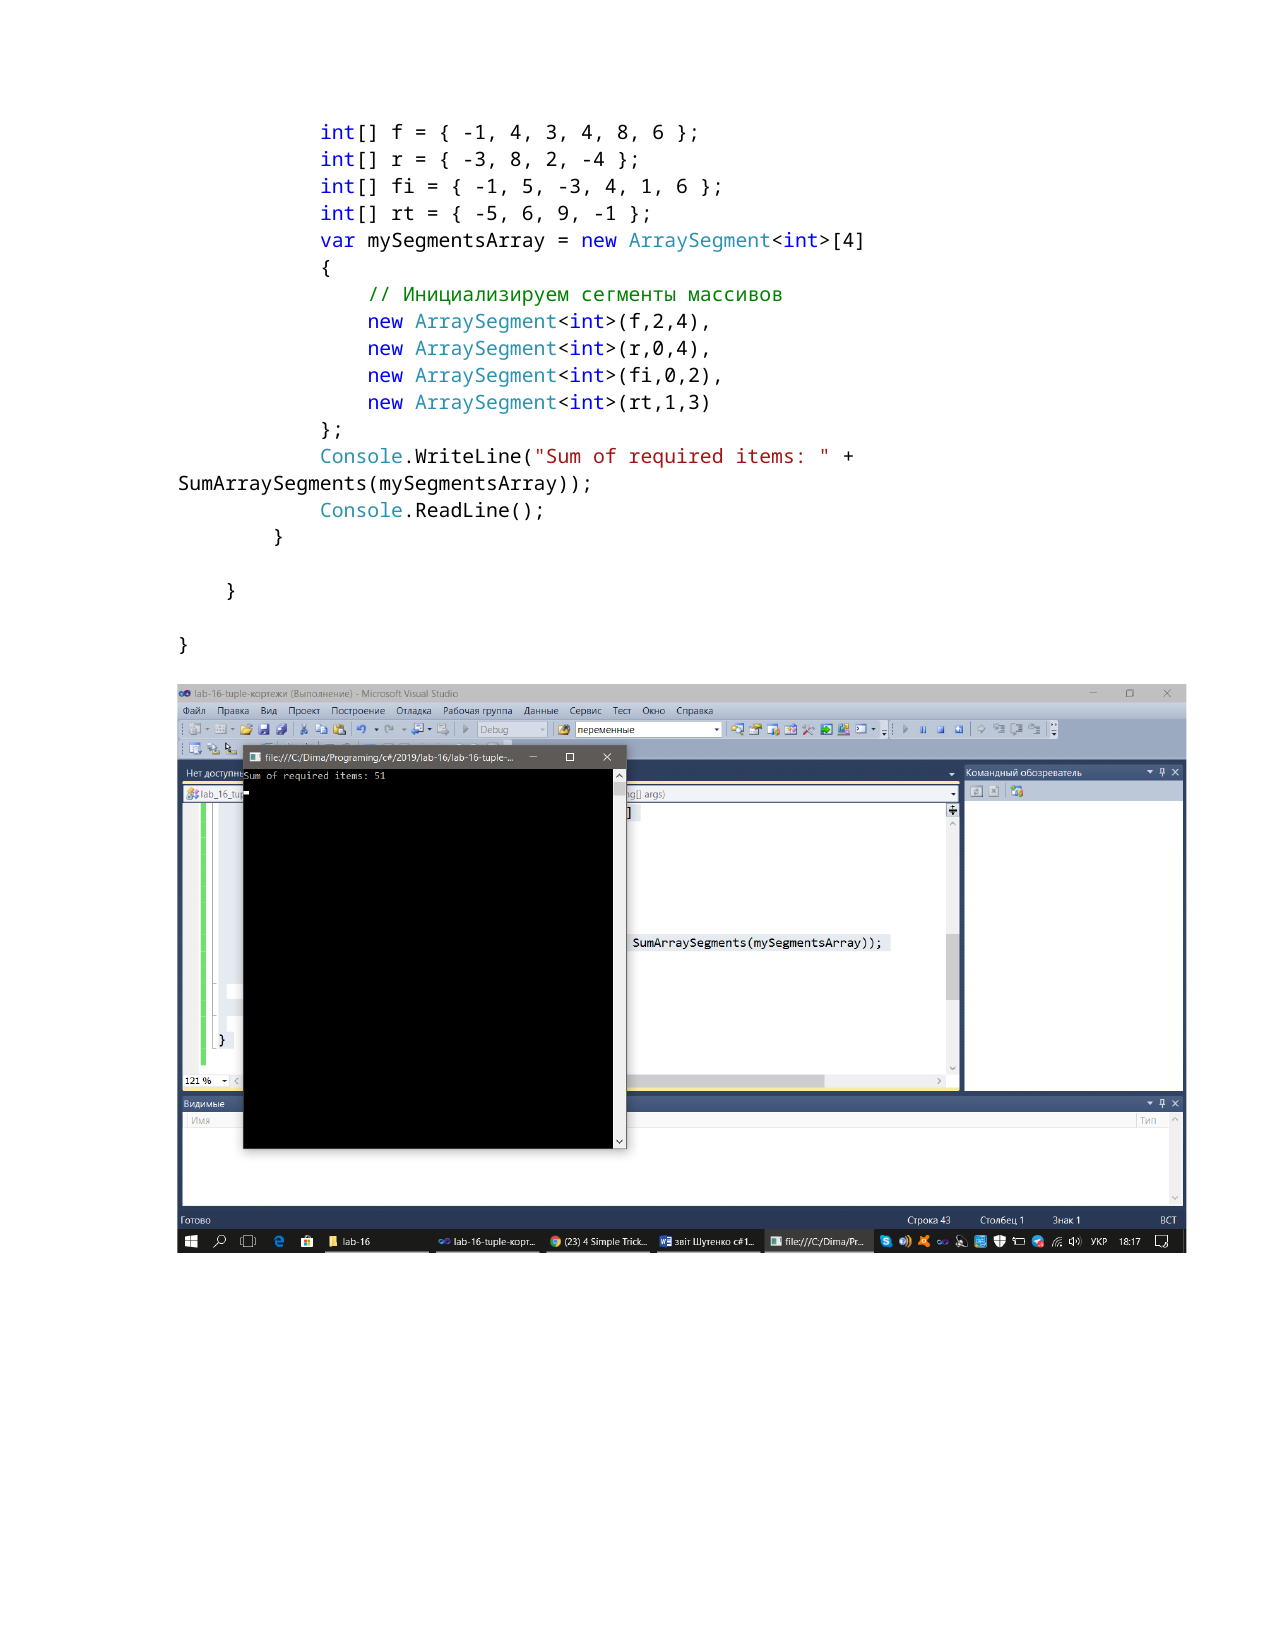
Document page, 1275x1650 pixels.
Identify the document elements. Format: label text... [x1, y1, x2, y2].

text }; [177, 415, 1186, 442]
text int[] r = { -3, 8, 2, -4 }; [177, 145, 1186, 172]
text int[] fi = { -1, 5, -3, 4, 1, 6 }; [177, 172, 1186, 199]
text Console.ReadLine(); [177, 496, 1186, 523]
picture [177, 684, 1187, 1253]
text Console.WriteLine("Sum of required items: " + SumArraySegments(mySegmentsArray)); [177, 442, 1186, 496]
text int[] f = { -1, 4, 3, 4, 8, 6 }; [177, 118, 1186, 145]
text var mySegmentsArray = new ArraySegment<int>[4] [177, 226, 1186, 253]
text new ArraySegment<int>(f,2,4), [177, 307, 1186, 334]
text int[] rt = { -5, 6, 9, -1 }; [177, 199, 1186, 226]
text { [177, 253, 1186, 280]
text new ArraySegment<int>(fi,0,2), [177, 361, 1186, 388]
text } [177, 631, 1186, 658]
text new ArraySegment<int>(r,0,4), [177, 334, 1186, 361]
text new ArraySegment<int>(rt,1,3) [177, 388, 1186, 415]
text } [177, 523, 1186, 550]
text } [177, 577, 1186, 604]
text // Инициализируем сегменты массивов [177, 280, 1186, 307]
